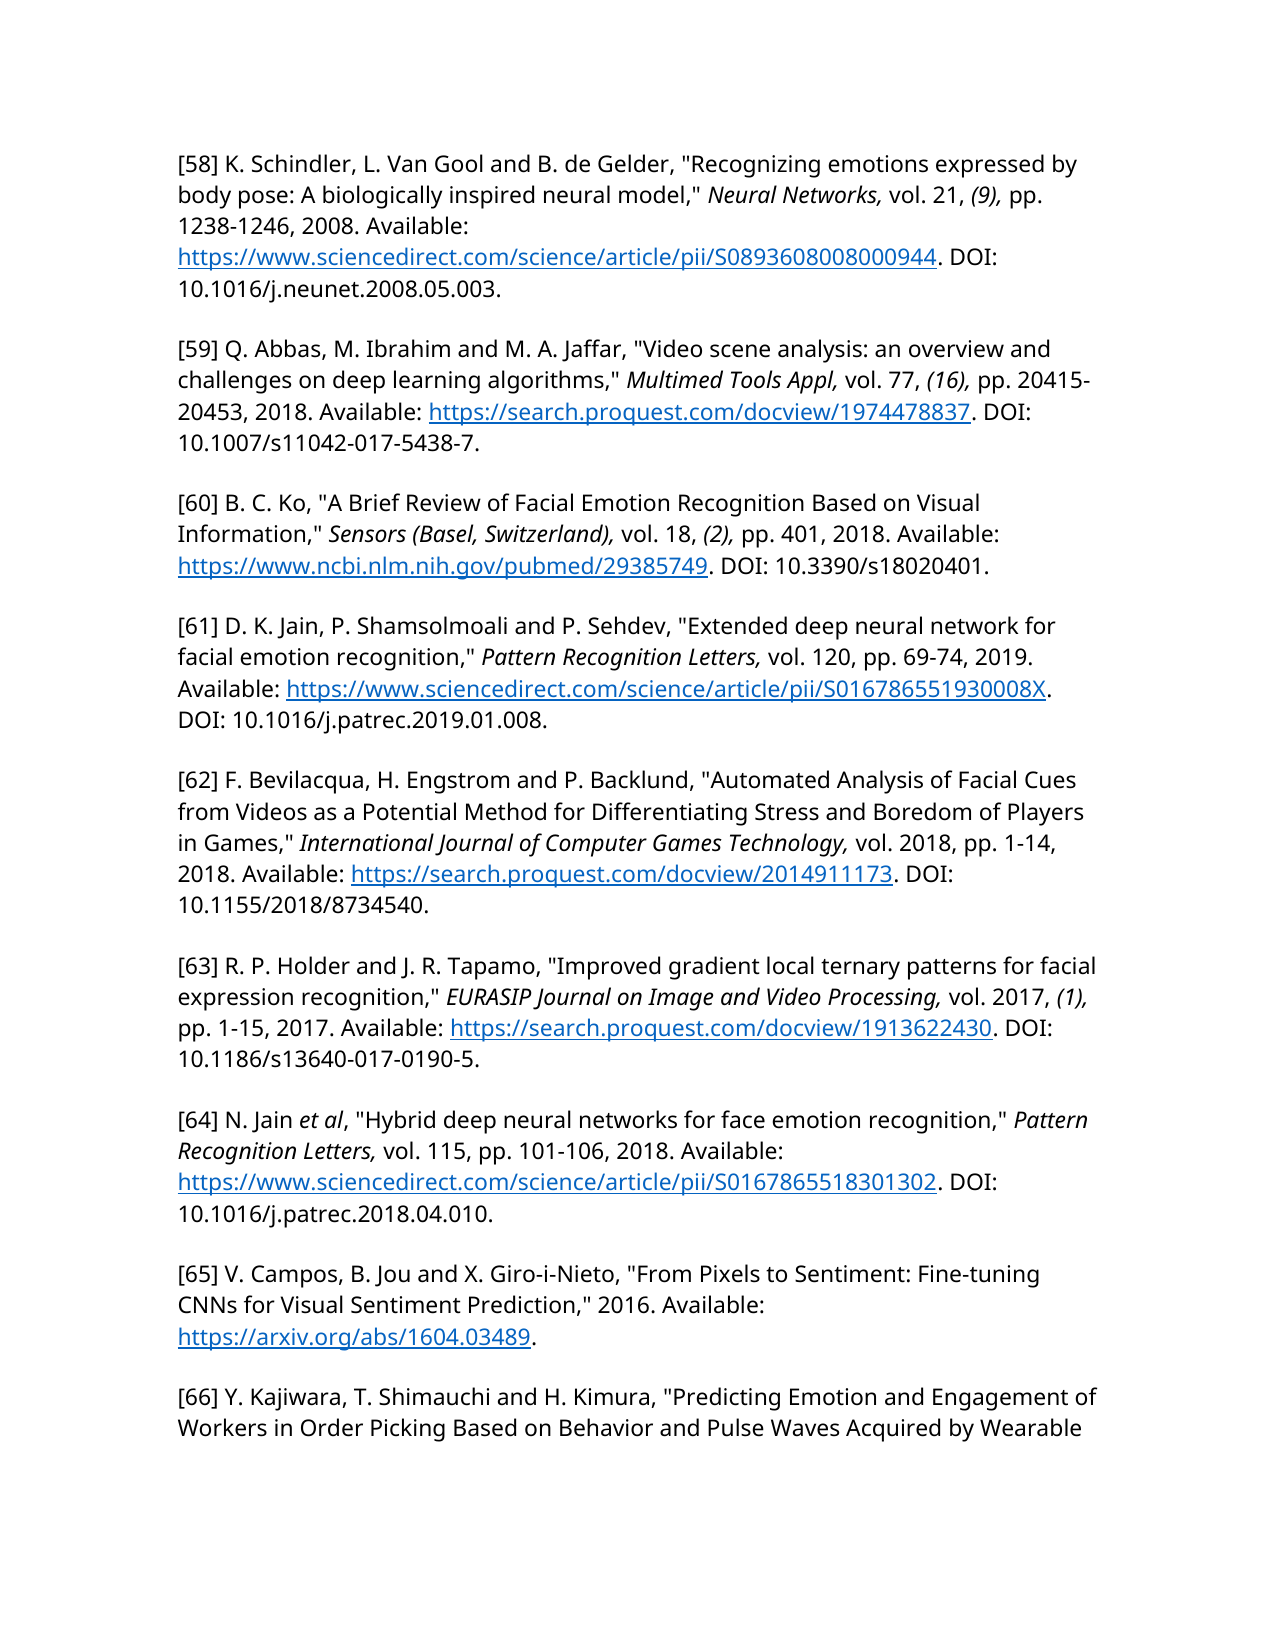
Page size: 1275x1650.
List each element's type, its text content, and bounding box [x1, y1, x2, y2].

text [61] D. K. Jain, P. Shamsolmoali and P. Sehdev, "Extended deep neural network for facial emotion recognition," Pattern Recognition Letters, vol. 120, pp. 69-74, 2019. Available: https://www.sciencedirect.com/science/article/pii/S016786551930008X. DOI: 10.1016/j.patrec.2019.01.008. [177, 610, 1098, 735]
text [177, 1381, 1098, 1443]
text [58] K. Schindler, L. Van Gool and B. de Gelder, "Recognizing emotions expressed by body pose: A biologically inspired neural model," Neural Networks, vol. 21, (9), pp. 1238-1246, 2008. Available: https://www.sciencedirect.com/science/article/pii/S0893608008000944. DOI: 10.1016/j.neunet.2008.05.003. [177, 148, 1098, 304]
text [65] V. Campos, B. Jou and X. Giro-i-Nieto, "From Pixels to Sentiment: Fine-tuning CNNs for Visual Sentiment Prediction," 2016. Available: https://arxiv.org/abs/1604.03489. [177, 1258, 1098, 1352]
text [60] B. C. Ko, "A Brief Review of Facial Emotion Recognition Based on Visual Information," Sensors (Basel, Switzerland), vol. 18, (2), pp. 401, 2018. Available: https://www.ncbi.nlm.nih.gov/pubmed/29385749. DOI: 10.3390/s18020401. [177, 487, 1098, 581]
text [62] F. Bevilacqua, H. Engstrom and P. Backlund, "Automated Analysis of Facial Cues from Videos as a Potential Method for Differentiating Stress and Boredom of Players in Games," International Journal of Computer Games Technology, vol. 2018, pp. 1-14, 2018. Available: https://search.proquest.com/docview/2014911173. DOI: 10.1155/2018/8734540. [177, 764, 1098, 921]
text [63] R. P. Holder and J. R. Tapamo, "Improved gradient local ternary patterns for facial expression recognition," EURASIP Journal on Image and Video Processing, vol. 2017, (1), pp. 1-15, 2017. Available: https://search.proquest.com/docview/1913622430. DOI: 10.1186/s13640-017-0190-5. [177, 950, 1098, 1075]
text [64] N. Jain et al, "Hybrid deep neural networks for face emotion recognition," Pattern Recognition Letters, vol. 115, pp. 101-106, 2018. Available: https://www.sciencedirect.com/science/article/pii/S0167865518301302. DOI: 10.1016/j.patrec.2018.04.010. [177, 1104, 1098, 1229]
text [59] Q. Abbas, M. Ibrahim and M. A. Jaffar, "Video scene analysis: an overview and challenges on deep learning algorithms," Multimed Tools Appl, vol. 77, (16), pp. 20415-20453, 2018. Available: https://search.proquest.com/docview/1974478837. DOI: 10.1007/s11042-017-5438-7. [177, 333, 1098, 458]
